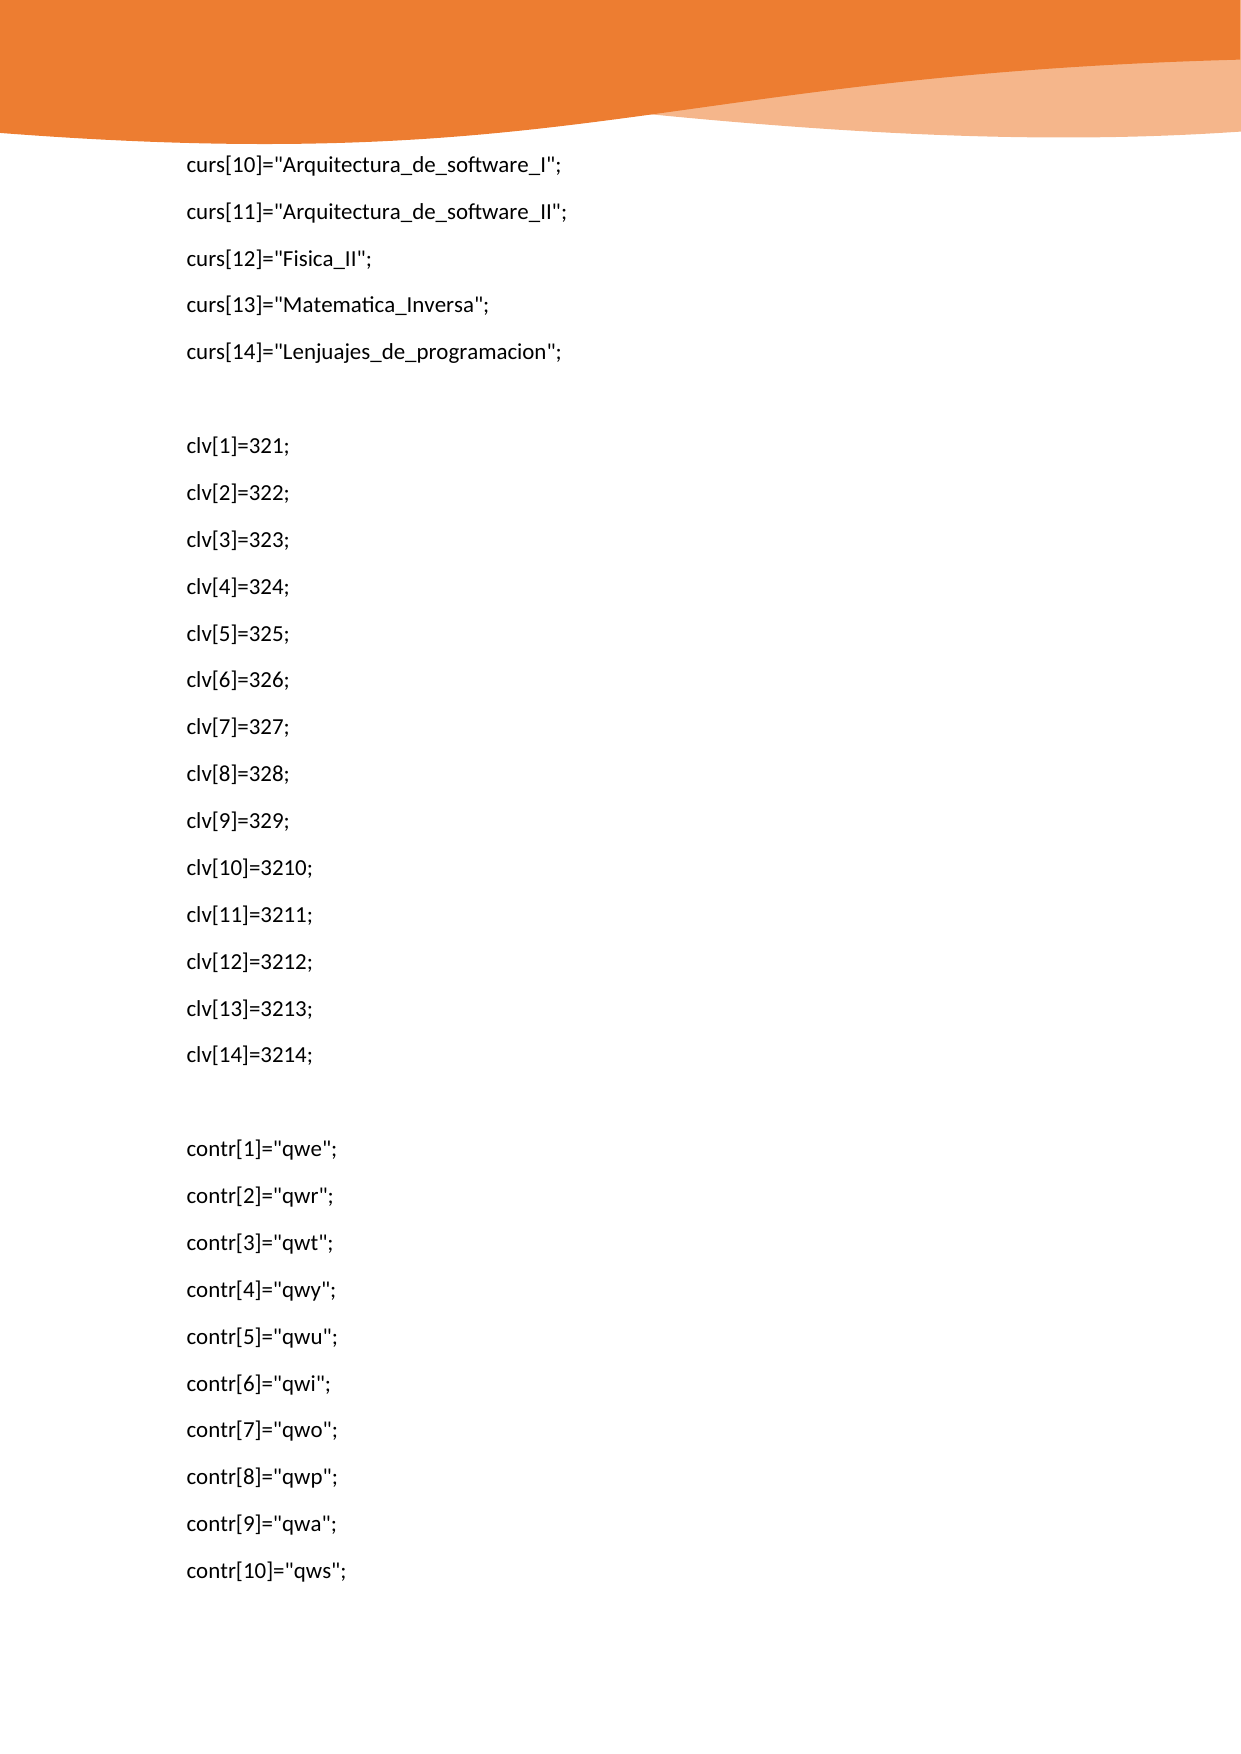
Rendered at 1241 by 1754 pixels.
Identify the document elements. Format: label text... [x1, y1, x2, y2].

text curs[12]="Fisica_II"; [112, 244, 1093, 272]
text clv[6]=326; [112, 666, 1093, 694]
text curs[13]="Matematica_Inversa"; [112, 291, 1093, 319]
text clv[5]=325; [112, 619, 1093, 647]
text clv[11]=3211; [112, 900, 1093, 928]
text contr[2]="qwr"; [112, 1181, 1093, 1209]
text curs[14]="Lenjuajes_de_programacion"; [112, 337, 1093, 366]
text contr[3]="qwt"; [112, 1228, 1093, 1256]
text clv[10]=3210; [112, 853, 1093, 881]
text contr[10]="qws"; [112, 1556, 1093, 1584]
text contr[6]="qwi"; [112, 1369, 1093, 1397]
text clv[4]=324; [112, 572, 1093, 600]
text curs[10]="Arquitectura_de_software_I"; [112, 150, 1093, 178]
text curs[11]="Arquitectura_de_software_II"; [112, 197, 1093, 225]
text clv[7]=327; [112, 712, 1093, 741]
text clv[3]=323; [112, 525, 1093, 553]
text clv[9]=329; [112, 806, 1093, 834]
text contr[5]="qwu"; [112, 1322, 1093, 1350]
text contr[9]="qwa"; [112, 1509, 1093, 1537]
text contr[1]="qwe"; [112, 1134, 1093, 1162]
text clv[2]=322; [112, 478, 1093, 506]
text clv[12]=3212; [112, 947, 1093, 975]
text clv[14]=3214; [112, 1041, 1093, 1069]
text clv[8]=328; [112, 759, 1093, 787]
text contr[8]="qwp"; [112, 1462, 1093, 1491]
text contr[4]="qwy"; [112, 1275, 1093, 1303]
text clv[13]=3213; [112, 994, 1093, 1022]
text contr[7]="qwo"; [112, 1416, 1093, 1444]
text clv[1]=321; [112, 431, 1093, 459]
